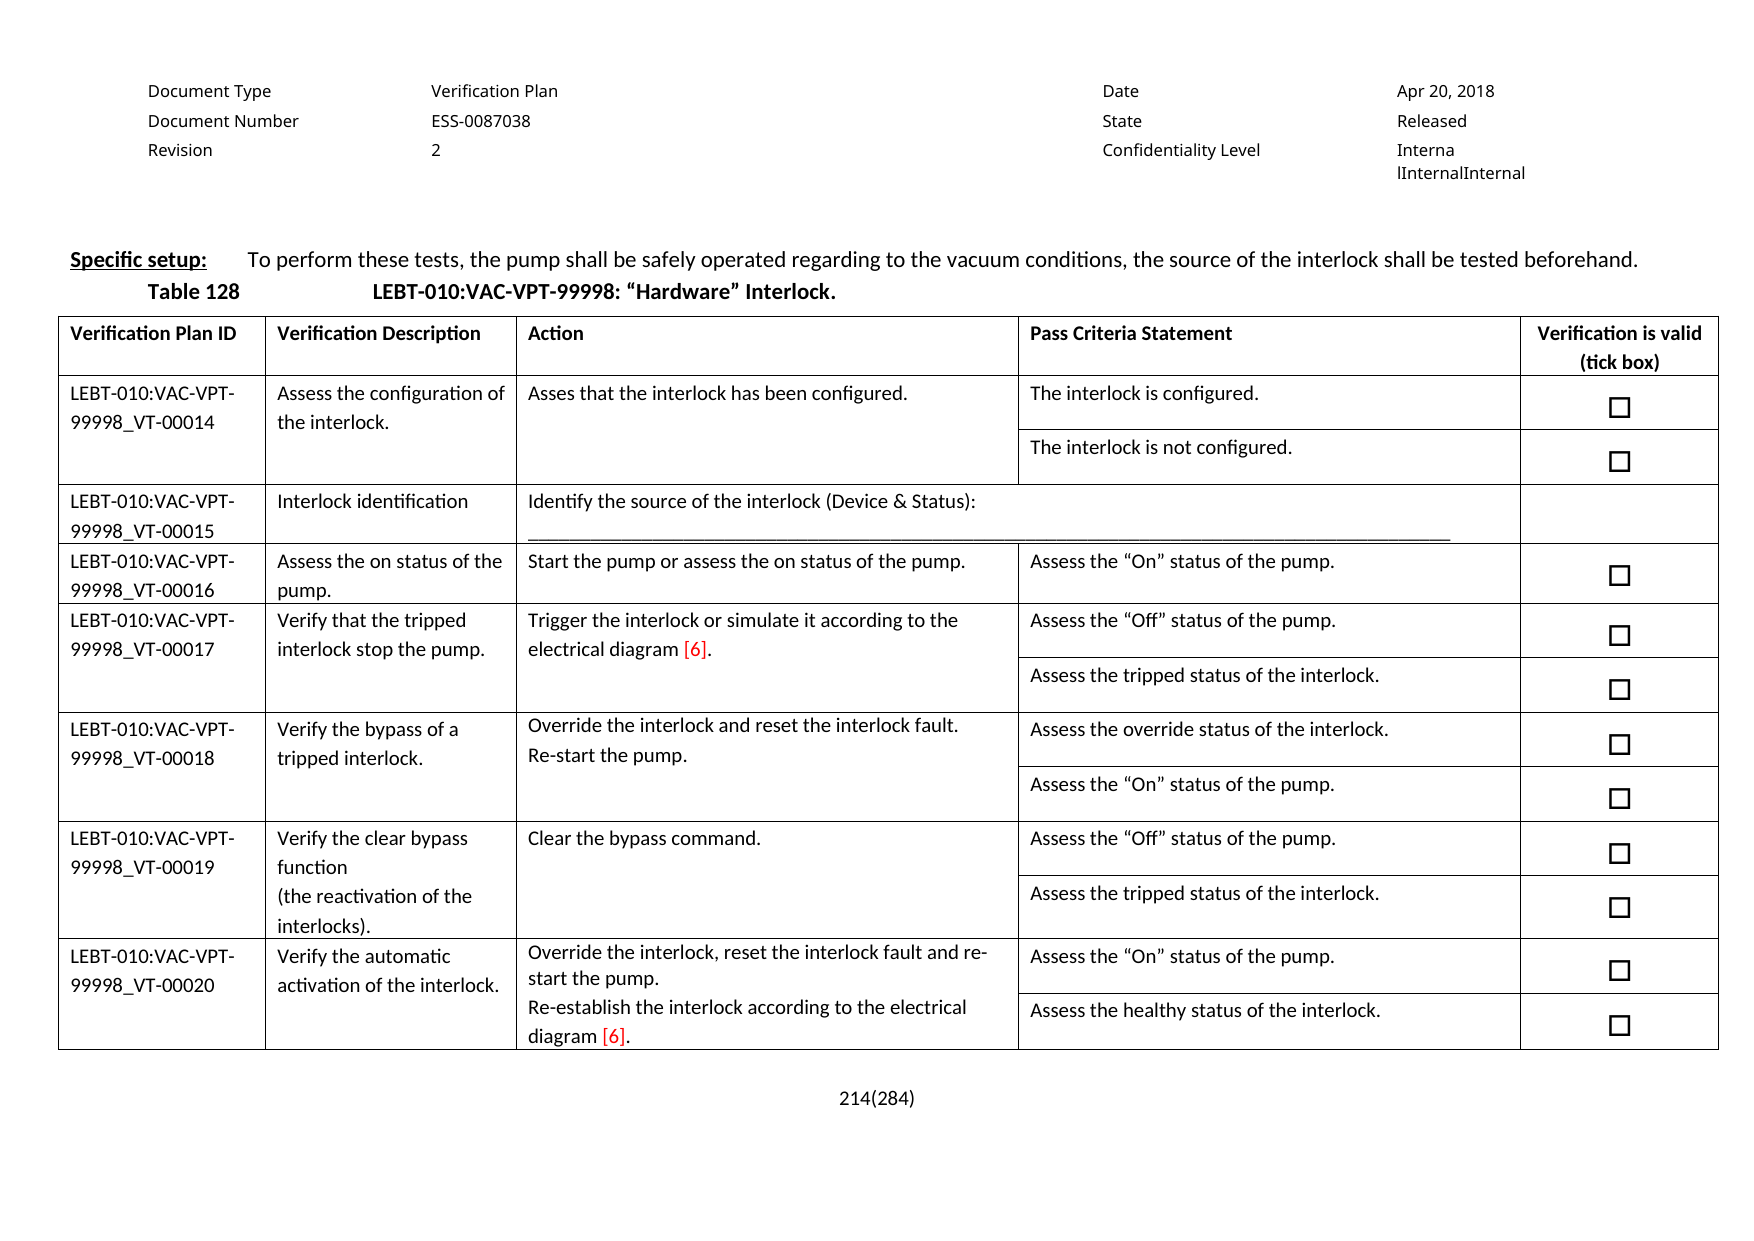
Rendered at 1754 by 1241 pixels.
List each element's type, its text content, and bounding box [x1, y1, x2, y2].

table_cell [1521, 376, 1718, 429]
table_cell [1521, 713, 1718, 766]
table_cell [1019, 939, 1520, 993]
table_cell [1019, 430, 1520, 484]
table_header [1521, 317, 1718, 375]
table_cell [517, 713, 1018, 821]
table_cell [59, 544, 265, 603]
text Table 128 LEBT-010:VAC-VPT-99998: “Hardware” Interlock. [148, 277, 1606, 305]
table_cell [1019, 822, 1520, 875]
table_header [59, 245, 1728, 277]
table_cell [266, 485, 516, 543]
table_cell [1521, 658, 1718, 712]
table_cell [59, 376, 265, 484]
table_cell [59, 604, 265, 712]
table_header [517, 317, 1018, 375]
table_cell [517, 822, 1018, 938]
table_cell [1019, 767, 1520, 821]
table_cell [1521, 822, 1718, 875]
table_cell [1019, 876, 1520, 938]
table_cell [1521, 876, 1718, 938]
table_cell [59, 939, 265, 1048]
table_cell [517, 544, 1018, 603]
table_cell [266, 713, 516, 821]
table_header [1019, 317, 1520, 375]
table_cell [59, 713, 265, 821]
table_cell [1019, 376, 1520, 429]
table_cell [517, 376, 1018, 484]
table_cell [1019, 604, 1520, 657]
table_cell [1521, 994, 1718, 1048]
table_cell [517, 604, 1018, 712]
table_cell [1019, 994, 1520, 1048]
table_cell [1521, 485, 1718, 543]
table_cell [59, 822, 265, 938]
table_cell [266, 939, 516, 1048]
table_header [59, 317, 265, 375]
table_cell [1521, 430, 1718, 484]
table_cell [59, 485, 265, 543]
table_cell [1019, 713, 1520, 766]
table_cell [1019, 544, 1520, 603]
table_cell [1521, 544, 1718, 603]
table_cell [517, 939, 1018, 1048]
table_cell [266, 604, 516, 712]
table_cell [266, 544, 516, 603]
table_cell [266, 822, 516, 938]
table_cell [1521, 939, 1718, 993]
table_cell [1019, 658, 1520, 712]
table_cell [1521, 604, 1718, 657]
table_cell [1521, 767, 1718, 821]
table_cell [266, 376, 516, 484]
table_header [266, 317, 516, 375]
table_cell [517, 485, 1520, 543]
